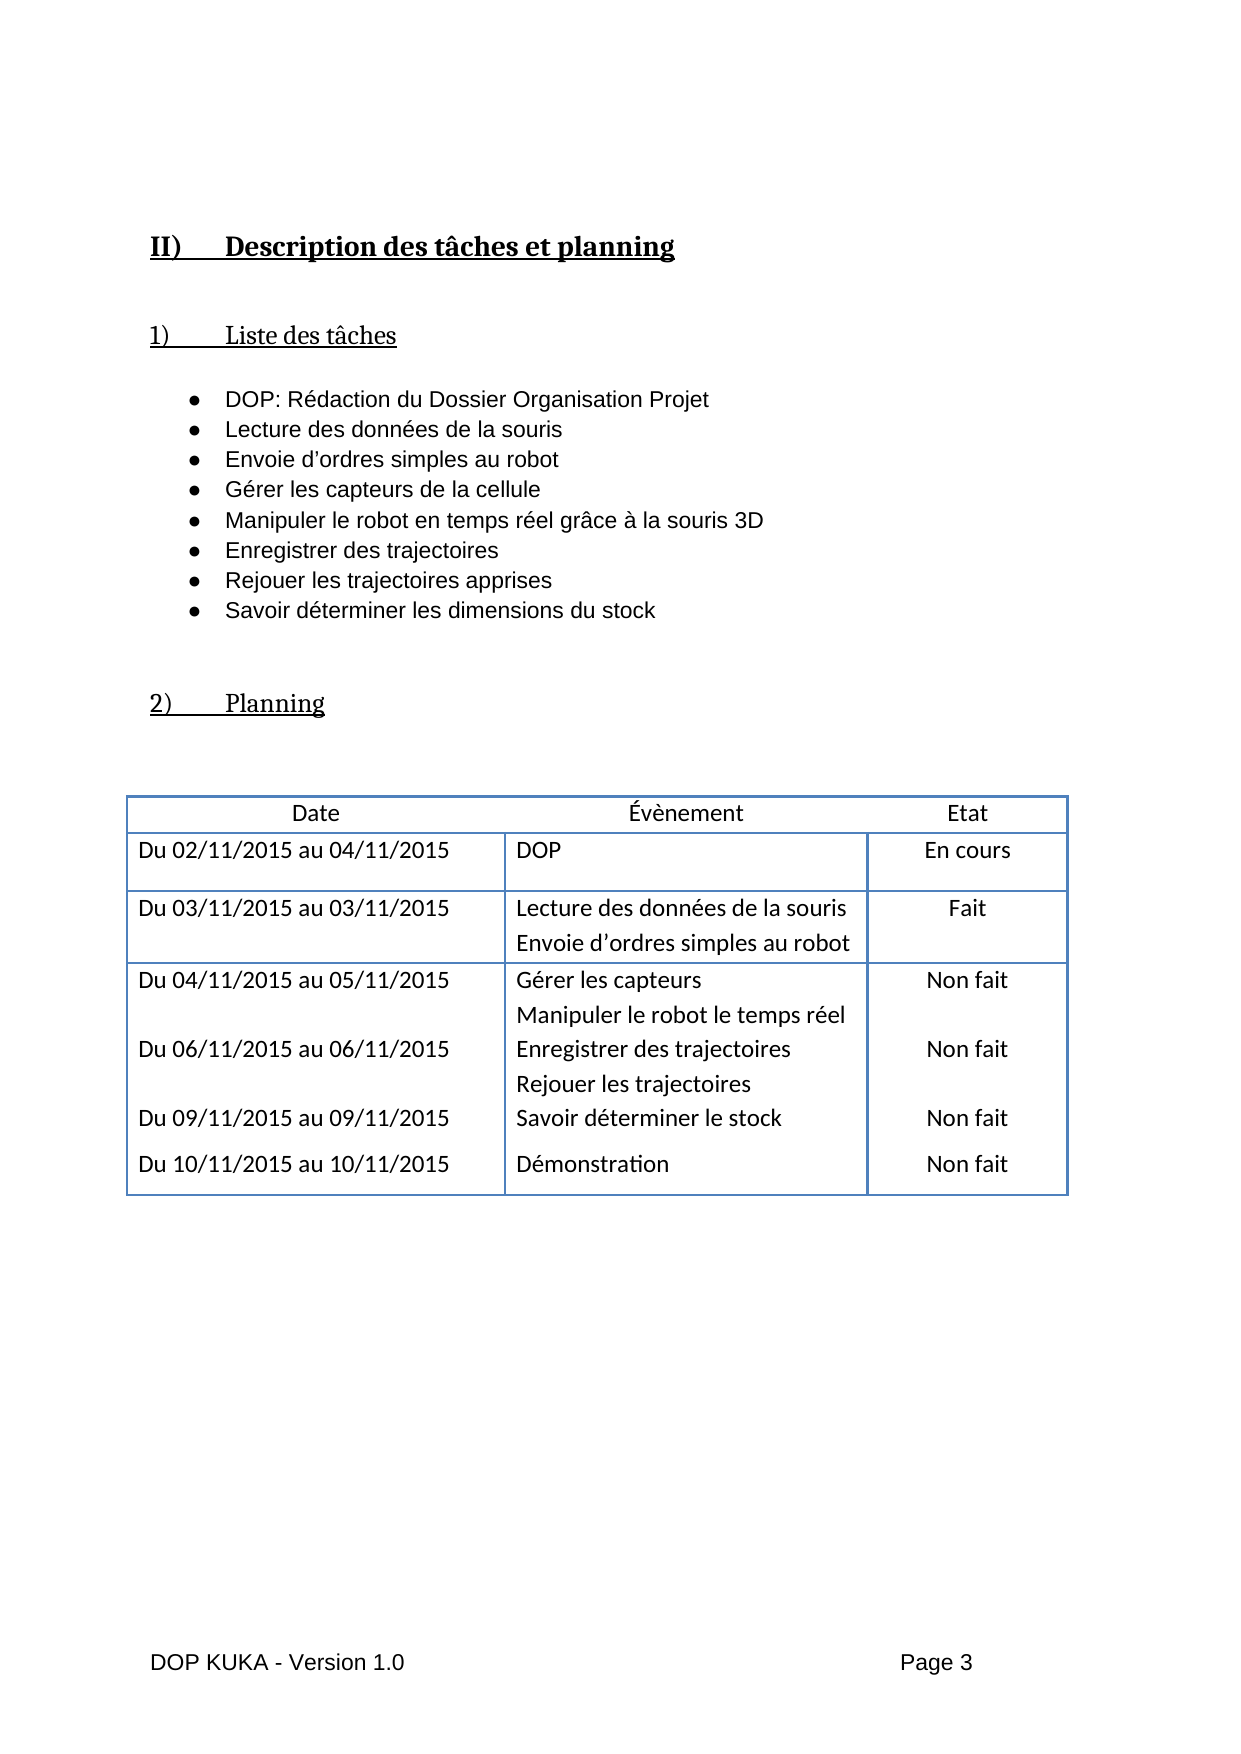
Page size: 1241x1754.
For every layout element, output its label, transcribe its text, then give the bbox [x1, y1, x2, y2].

table_cell Non fait [869, 1033, 1066, 1102]
list Lecture des données de la souris [187, 416, 1090, 442]
list Enregistrer des trajectoires [187, 537, 1090, 563]
table_cell Non fait [869, 1103, 1066, 1148]
table_cell Du 03/11/2015 au 03/11/2015 [128, 892, 504, 962]
table_cell DOP [506, 834, 866, 890]
table_header Etat [868, 798, 1066, 832]
table_cell Du 04/11/2015 au 05/11/2015 [128, 964, 504, 1033]
table_header Évènement [505, 798, 867, 832]
table_cell Démonstration [506, 1148, 866, 1194]
table_cell Du 02/11/2015 au 04/11/2015 [128, 834, 504, 890]
subtitle 1) Liste des tâches [150, 320, 1090, 351]
list Gérer les capteurs de la cellule [187, 476, 1090, 503]
list Manipuler le robot en temps réel grâce à la souris 3D [187, 507, 1090, 533]
subtitle II) Description des tâches et planning [150, 230, 1090, 264]
table_cell Savoir déterminer le stock [506, 1103, 866, 1148]
table_cell Fait [869, 892, 1066, 962]
table_cell Enregistrer des trajectoires Rejouer les trajectoires [506, 1033, 866, 1102]
table_cell Du 09/11/2015 au 09/11/2015 [128, 1103, 504, 1148]
text 2) Planning [150, 688, 1090, 719]
list Savoir déterminer les dimensions du stock [187, 597, 1090, 623]
table_cell Du 10/11/2015 au 10/11/2015 [128, 1148, 504, 1194]
list Rejouer les trajectoires apprises [187, 567, 1090, 593]
table_cell Gérer les capteurs Manipuler le robot le temps réel [506, 964, 866, 1033]
table_cell En cours [869, 834, 1066, 890]
table_header Date [128, 798, 505, 832]
table_cell Lecture des données de la souris Envoie d’ordres simples au robot [506, 892, 866, 962]
table_cell Non fait [869, 964, 1066, 1033]
table_cell Du 06/11/2015 au 06/11/2015 [128, 1033, 504, 1102]
table_cell Non fait [869, 1148, 1066, 1194]
list DOP: Rédaction du Dossier Organisation Projet [187, 386, 1090, 412]
list Envoie d’ordres simples au robot [187, 446, 1090, 472]
